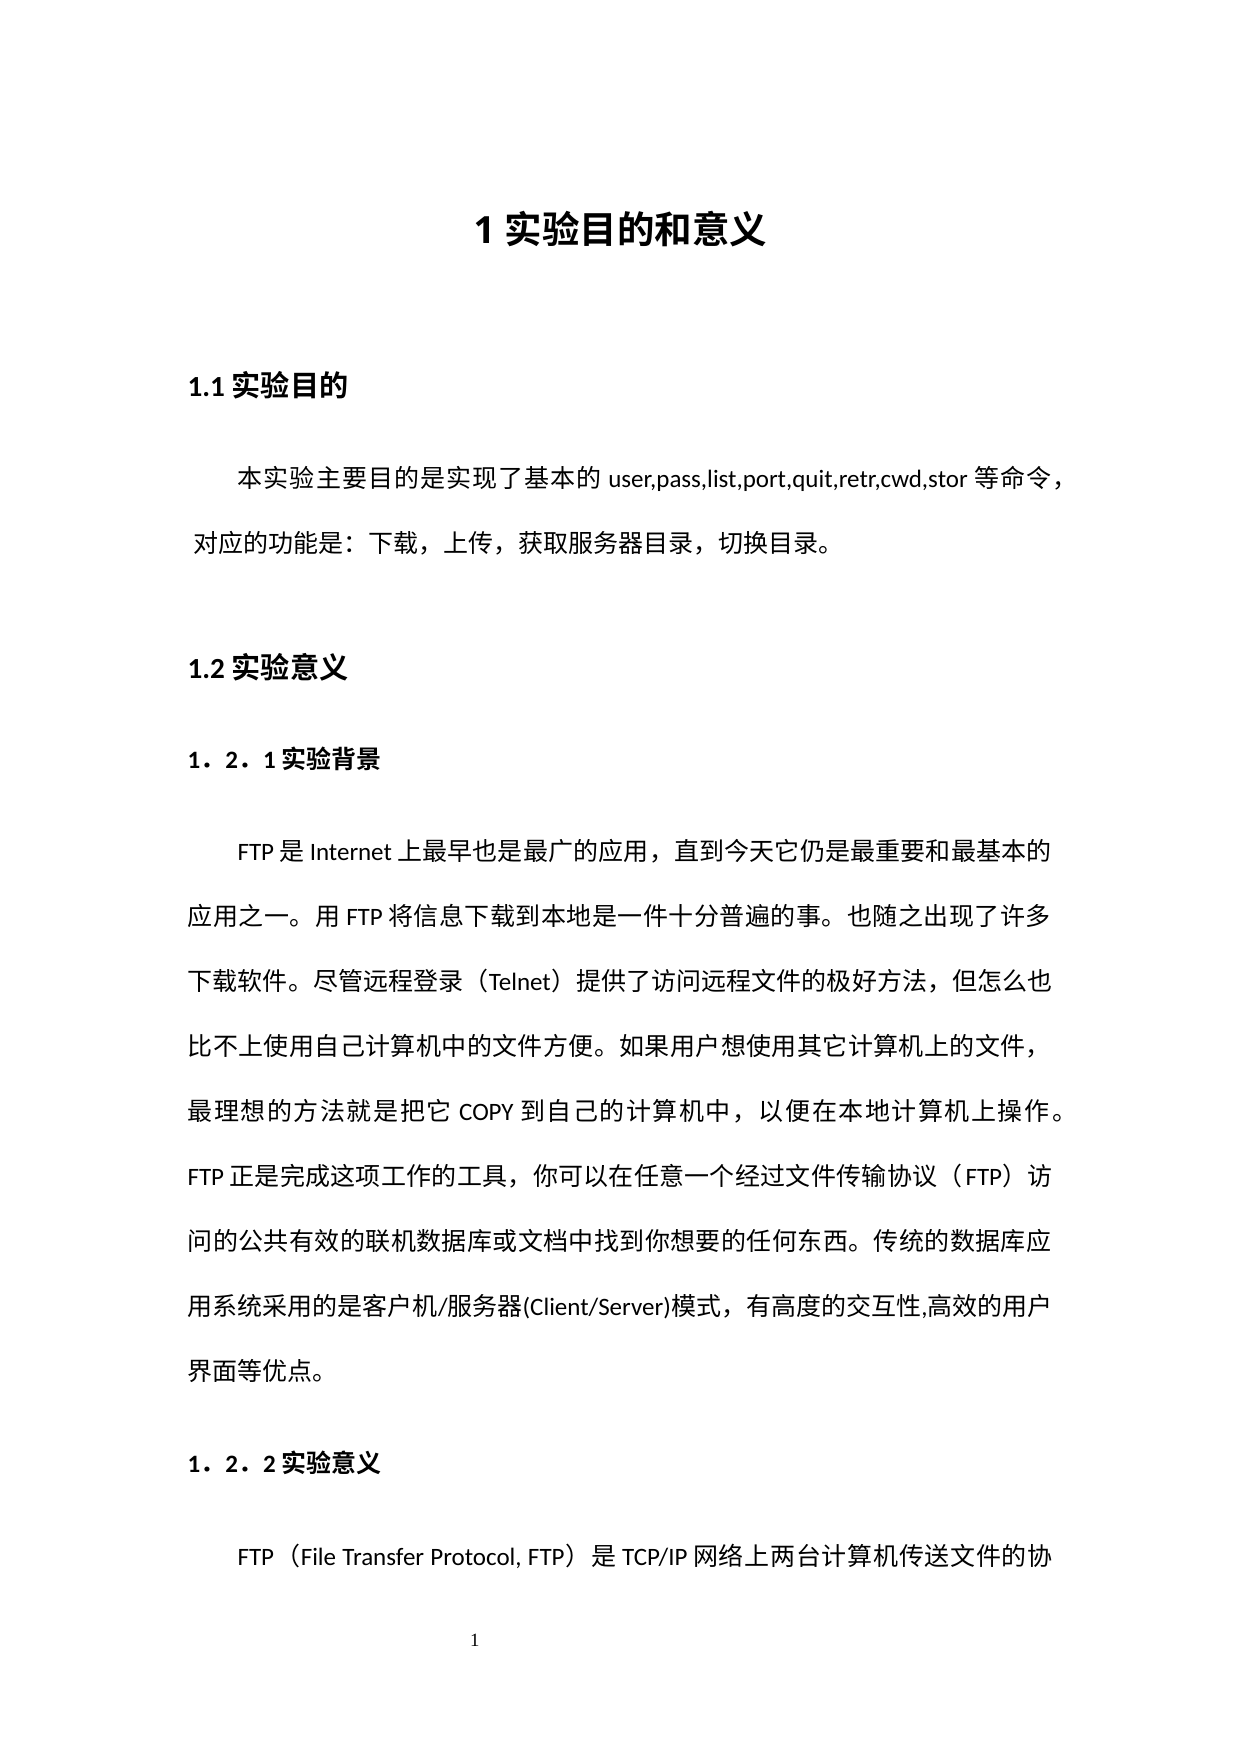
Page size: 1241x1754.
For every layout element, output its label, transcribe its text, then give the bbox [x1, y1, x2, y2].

subtitle 1.1 实验目的 [187, 352, 1053, 417]
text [187, 1522, 1053, 1587]
subtitle 1.2 实验意义 [187, 633, 1053, 698]
text 1 实验目的和意义 [187, 194, 1053, 259]
text FTP是Internet上最早也是最广的应用，直到今天它仍是最重要和最基本的应用之一。用FTP将信息下载到本地是一件十分普遍的事。也随之出现了许多下载软件。尽管远程登录（Telnet）提供了访问远程文件的极好方法，但怎么也比不上使用自己计算机中的文件方便。如果用户想使用其它计算机上的文件，最理想的方法就是把它COPY到自己的计算机中，以便在本地计算机上操作。FTP正是完成这项工作的工具，你可以在任意一个经过文件传输协议（FTP）访问的公共有效的联机数据库或文档中找到你想要的任何东西。传统的数据库应用系统采用的是客户机/服务器(Client/Server)模式，有高度的交互性,高效的用户界面等优点。 [187, 817, 1053, 1402]
subtitle 1．2．2 实验意义 [187, 1429, 1053, 1494]
subtitle 1．2．1 实验背景 [187, 725, 1053, 790]
text 本实验主要目的是实现了基本的user,pass,list,port,quit,retr,cwd,stor等命令， 对应的功能是：下载，上传，获取服务器目录，切换目录。 [187, 444, 1053, 574]
